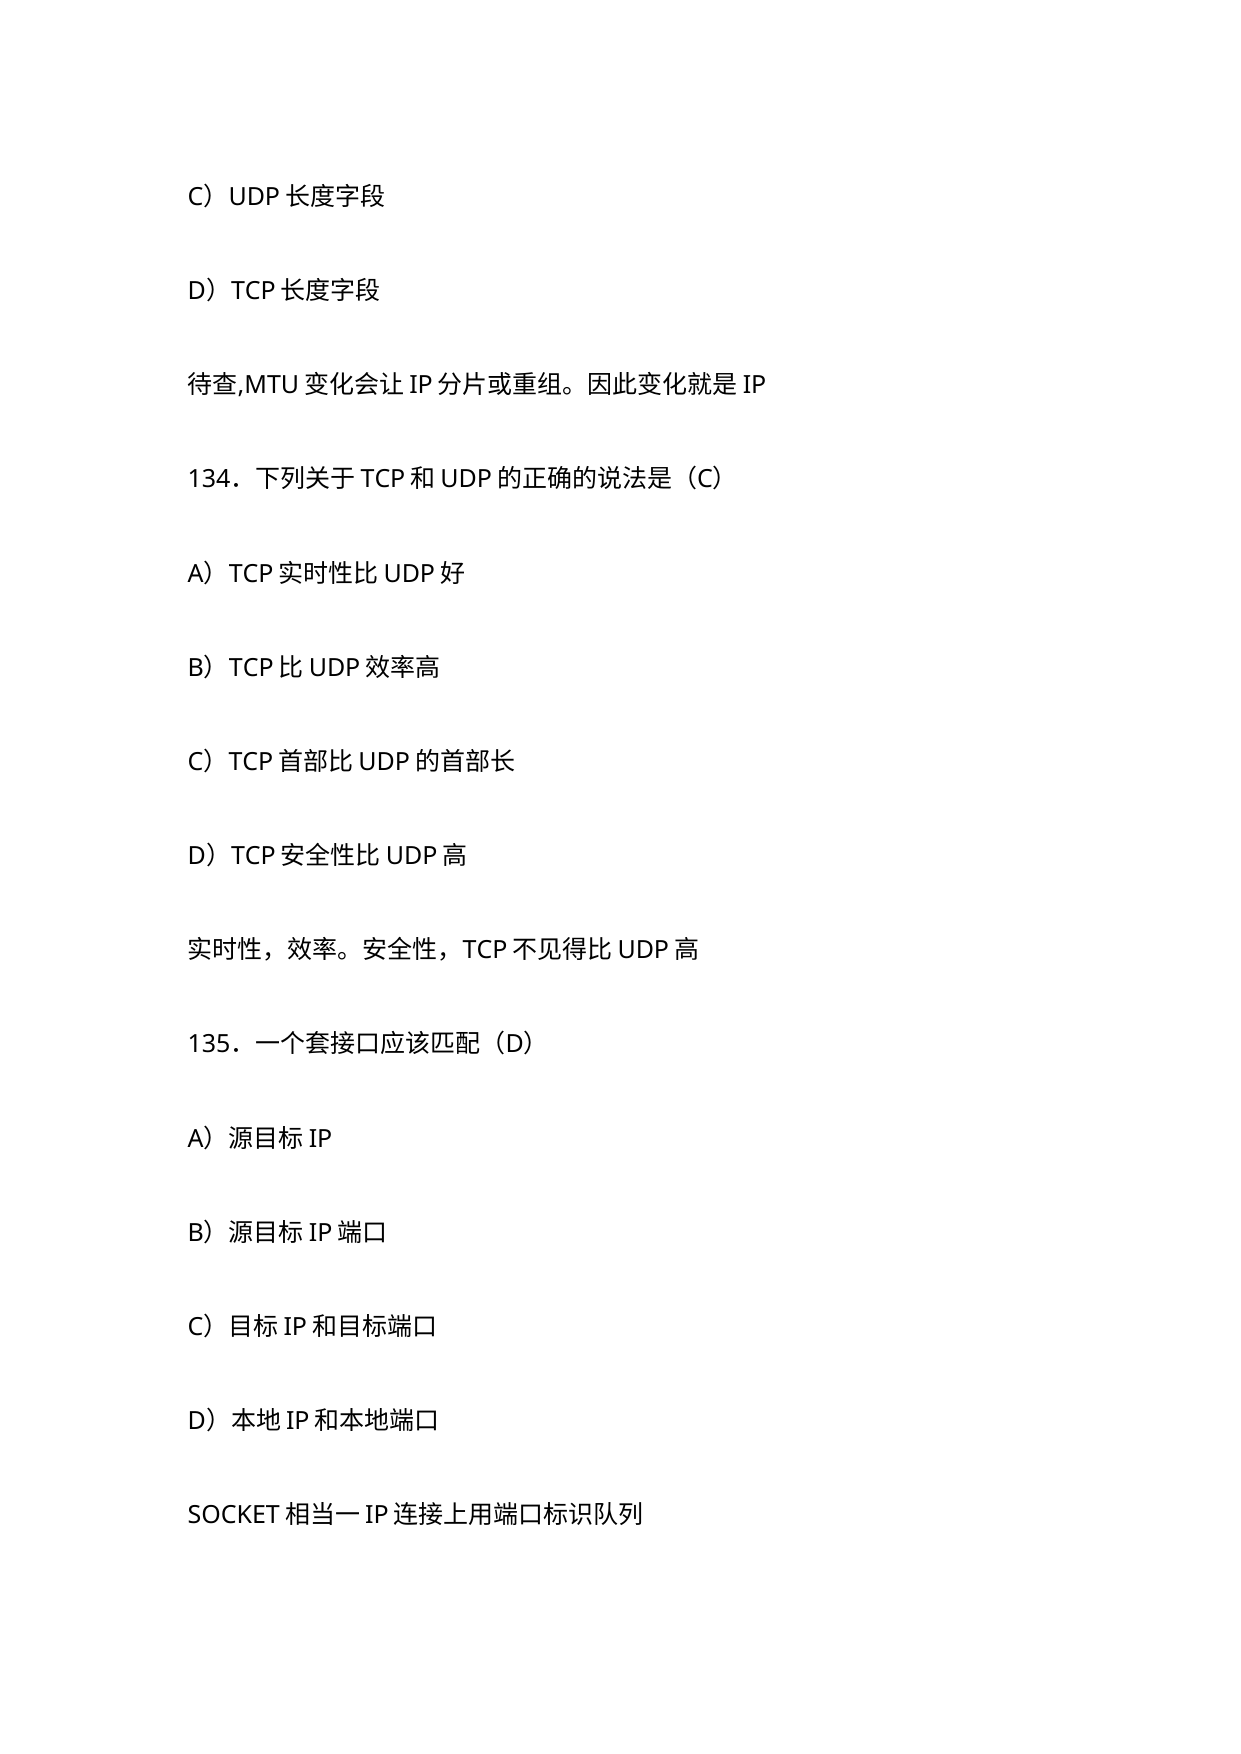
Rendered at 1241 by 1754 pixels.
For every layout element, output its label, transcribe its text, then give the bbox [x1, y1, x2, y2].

text A）TCP实时性比UDP好 [187, 539, 1053, 604]
text 135．一个套接口应该匹配（D） [187, 1009, 1053, 1074]
text D）TCP安全性比UDP高 [187, 821, 1053, 886]
text B）TCP比UDP效率高 [187, 633, 1053, 698]
text 134．下列关于TCP和UDP的正确的说法是（C） [187, 444, 1053, 509]
text C）目标IP和目标端口 [187, 1292, 1053, 1357]
text A）源目标IP [187, 1104, 1053, 1169]
text C）TCP首部比UDP的首部长 [187, 727, 1053, 792]
text B）源目标IP端口 [187, 1198, 1053, 1263]
text D）TCP长度字段 [187, 256, 1053, 321]
text D）本地IP和本地端口 [187, 1386, 1053, 1451]
text 实时性，效率。安全性，TCP不见得比UDP高 [187, 915, 1053, 980]
text 待查,MTU变化会让IP分片或重组。因此变化就是IP [187, 350, 1053, 415]
text SOCKET相当一IP连接上用端口标识队列 [187, 1480, 1053, 1545]
text C）UDP长度字段 [187, 162, 1053, 227]
